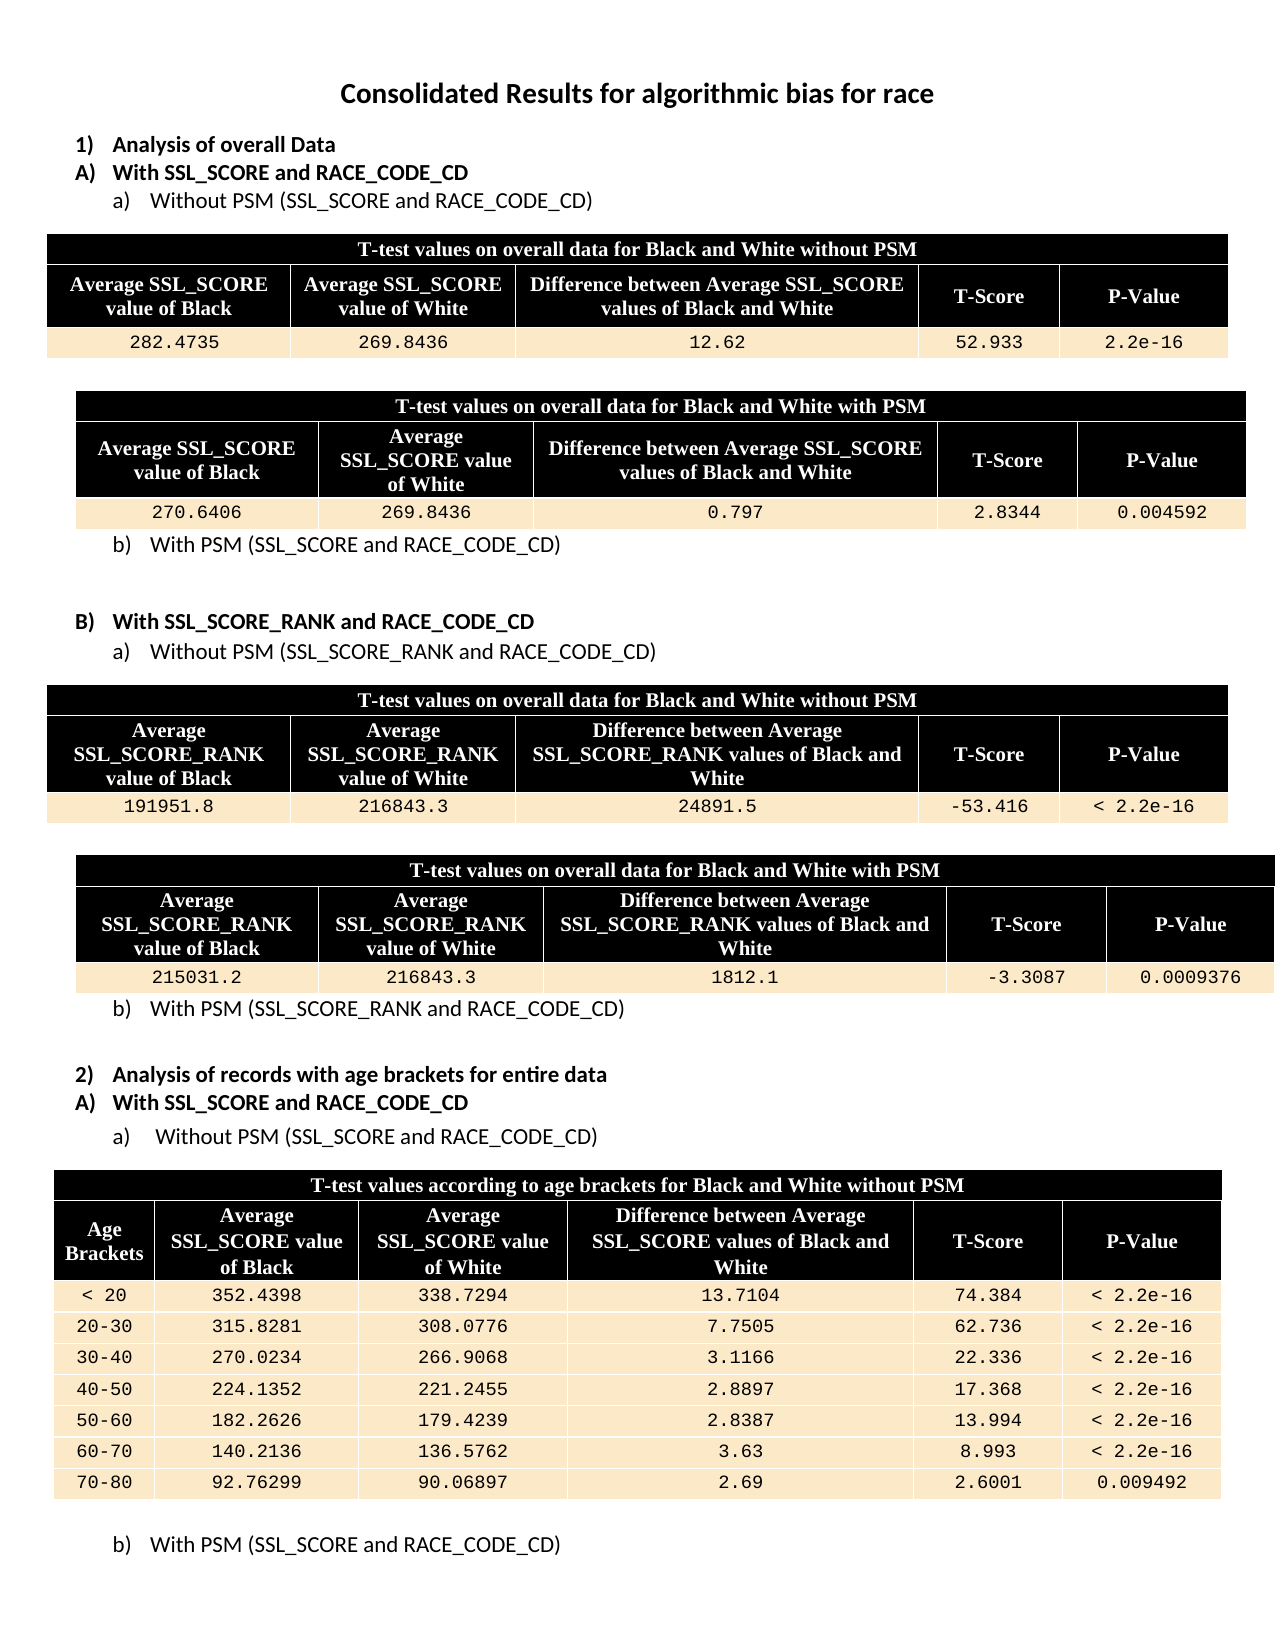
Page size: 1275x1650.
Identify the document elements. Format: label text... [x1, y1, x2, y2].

list Without PSM (SSL_SCORE and RACE_CODE_CD) [112, 1122, 1200, 1150]
table_cell T-Score [919, 265, 1059, 327]
table_cell T-Score [947, 887, 1106, 962]
table_cell 0.004592 [1078, 499, 1246, 529]
table_cell -53.416 [919, 793, 1059, 823]
table_cell 215031.2 [76, 963, 318, 993]
table_cell T-Score [914, 1201, 1062, 1280]
table_cell 315.8281 [155, 1313, 358, 1343]
table_cell Age Brackets [54, 1201, 154, 1280]
table_cell 13.994 [914, 1406, 1062, 1436]
table_cell Difference between Average SSL_SCORE values of Black and White [534, 422, 937, 497]
table_cell 308.0776 [359, 1313, 567, 1343]
list With SSL_SCORE and RACE_CODE_CD [75, 158, 1200, 186]
table_cell 0.0009376 [1107, 963, 1274, 993]
table_header T-test values on overall data for Black and White without PSM [47, 234, 1228, 264]
table_cell 50-60 [54, 1406, 154, 1436]
list Analysis of records with age brackets for entire data [75, 1060, 1200, 1088]
table_cell 52.933 [919, 328, 1059, 358]
table_cell Average SSL_SCORE value of Black [47, 265, 290, 327]
list With PSM (SSL_SCORE and RACE_CODE_CD) [112, 530, 1200, 558]
table_cell 269.8436 [319, 499, 533, 529]
table_cell 270.0234 [155, 1344, 358, 1374]
table_cell 266.9068 [359, 1344, 567, 1374]
table_cell Average SSL_SCORE value of Black [155, 1201, 358, 1280]
table_cell < 2.2e-16 [1063, 1406, 1221, 1436]
table_cell 92.76299 [155, 1469, 358, 1499]
table_cell 7.7505 [568, 1313, 913, 1343]
table_cell 179.4239 [359, 1406, 567, 1436]
table_cell < 2.2e-16 [1063, 1375, 1221, 1405]
table_cell 282.4735 [47, 328, 290, 358]
table_cell -3.3087 [947, 963, 1106, 993]
list Analysis of overall Data [75, 130, 1200, 158]
table_cell P-Value [1063, 1201, 1221, 1280]
table_cell 0.009492 [1063, 1469, 1221, 1499]
table_cell 2.6001 [914, 1469, 1062, 1499]
table_cell 30-40 [54, 1344, 154, 1374]
table_cell < 2.2e-16 [1063, 1344, 1221, 1374]
list With SSL_SCORE and RACE_CODE_CD [75, 1088, 1200, 1116]
table_cell < 2.2e-16 [1060, 793, 1228, 823]
table_cell 136.5762 [359, 1438, 567, 1468]
table_cell 70-80 [54, 1469, 154, 1499]
table_cell 1812.1 [544, 963, 946, 993]
table_cell < 20 [54, 1281, 154, 1311]
table_cell 12.62 [516, 328, 918, 358]
table_cell 216843.3 [291, 793, 515, 823]
table_cell 224.1352 [155, 1375, 358, 1405]
table_cell Average SSL_SCORE_RANK value of Black [47, 716, 290, 792]
list With SSL_SCORE_RANK and RACE_CODE_CD [75, 607, 1200, 635]
table_cell 2.8897 [568, 1375, 913, 1405]
table_cell 60-70 [54, 1438, 154, 1468]
table_cell 8.993 [914, 1438, 1062, 1468]
table_cell 2.2e-16 [1060, 328, 1228, 358]
table_header T-test values on overall data for Black and White without PSM [47, 685, 1228, 715]
table_cell Average SSL_SCORE value of White [319, 422, 533, 497]
table_cell 3.1166 [568, 1344, 913, 1374]
table_cell < 2.2e-16 [1063, 1438, 1221, 1468]
list With PSM (SSL_SCORE_RANK and RACE_CODE_CD) [112, 994, 1200, 1022]
table_cell 17.368 [914, 1375, 1062, 1405]
table_cell < 2.2e-16 [1063, 1313, 1221, 1343]
table_cell 140.2136 [155, 1438, 358, 1468]
table_cell Average SSL_SCORE_RANK value of White [291, 716, 515, 792]
table_cell 2.8387 [568, 1406, 913, 1436]
table_cell 24891.5 [516, 793, 918, 823]
table_cell 74.384 [914, 1281, 1062, 1311]
table_cell 2.69 [568, 1469, 913, 1499]
table_header T-test values on overall data for Black and White with PSM [76, 391, 1246, 421]
table_cell 191951.8 [47, 793, 290, 823]
table_cell 352.4398 [155, 1281, 358, 1311]
table_cell P-Value [1060, 716, 1228, 792]
table_cell 221.2455 [359, 1375, 567, 1405]
table_cell Difference between Average SSL_SCORE_RANK values of Black and White [544, 887, 946, 962]
table_cell Difference between Average SSL_SCORE values of Black and White [516, 265, 918, 327]
table_cell 0.797 [534, 499, 937, 529]
table_cell Difference between Average SSL_SCORE values of Black and White [568, 1201, 913, 1280]
table_cell 216843.3 [319, 963, 543, 993]
table_cell 90.06897 [359, 1469, 567, 1499]
list Without PSM (SSL_SCORE and RACE_CODE_CD) [112, 186, 1200, 214]
table_cell Difference between Average SSL_SCORE_RANK values of Black and White [516, 716, 918, 792]
table_cell < 2.2e-16 [1063, 1281, 1221, 1311]
table_cell 182.2626 [155, 1406, 358, 1436]
table_cell 13.7104 [568, 1281, 913, 1311]
table_cell 3.63 [568, 1438, 913, 1468]
table_cell Average SSL_SCORE value of White [359, 1201, 567, 1280]
table_cell 22.336 [914, 1344, 1062, 1374]
table_cell 269.8436 [291, 328, 515, 358]
table_header T-test values on overall data for Black and White with PSM [76, 855, 1275, 886]
table_header T-test values according to age brackets for Black and White without PSM [54, 1170, 1222, 1200]
table_cell 2.8344 [938, 499, 1077, 529]
text Consolidated Results for algorithmic bias for race [75, 75, 1200, 111]
table_cell T-Score [919, 716, 1059, 792]
table_cell P-Value [1107, 887, 1274, 962]
list With PSM (SSL_SCORE and RACE_CODE_CD) [112, 1530, 1200, 1558]
table_cell Average SSL_SCORE_RANK value of Black [76, 887, 318, 962]
table_cell 270.6406 [76, 499, 318, 529]
table_cell P-Value [1060, 265, 1228, 327]
table_cell 338.7294 [359, 1281, 567, 1311]
table_cell Average SSL_SCORE value of White [291, 265, 515, 327]
table_cell Average SSL_SCORE value of Black [76, 422, 318, 497]
table_cell 62.736 [914, 1313, 1062, 1343]
table_cell P-Value [1078, 422, 1246, 497]
table_cell T-Score [938, 422, 1077, 497]
list Without PSM (SSL_SCORE_RANK and RACE_CODE_CD) [112, 637, 1200, 665]
table_cell 20-30 [54, 1313, 154, 1343]
table_cell Average SSL_SCORE_RANK value of White [319, 887, 543, 962]
table_cell 40-50 [54, 1375, 154, 1405]
